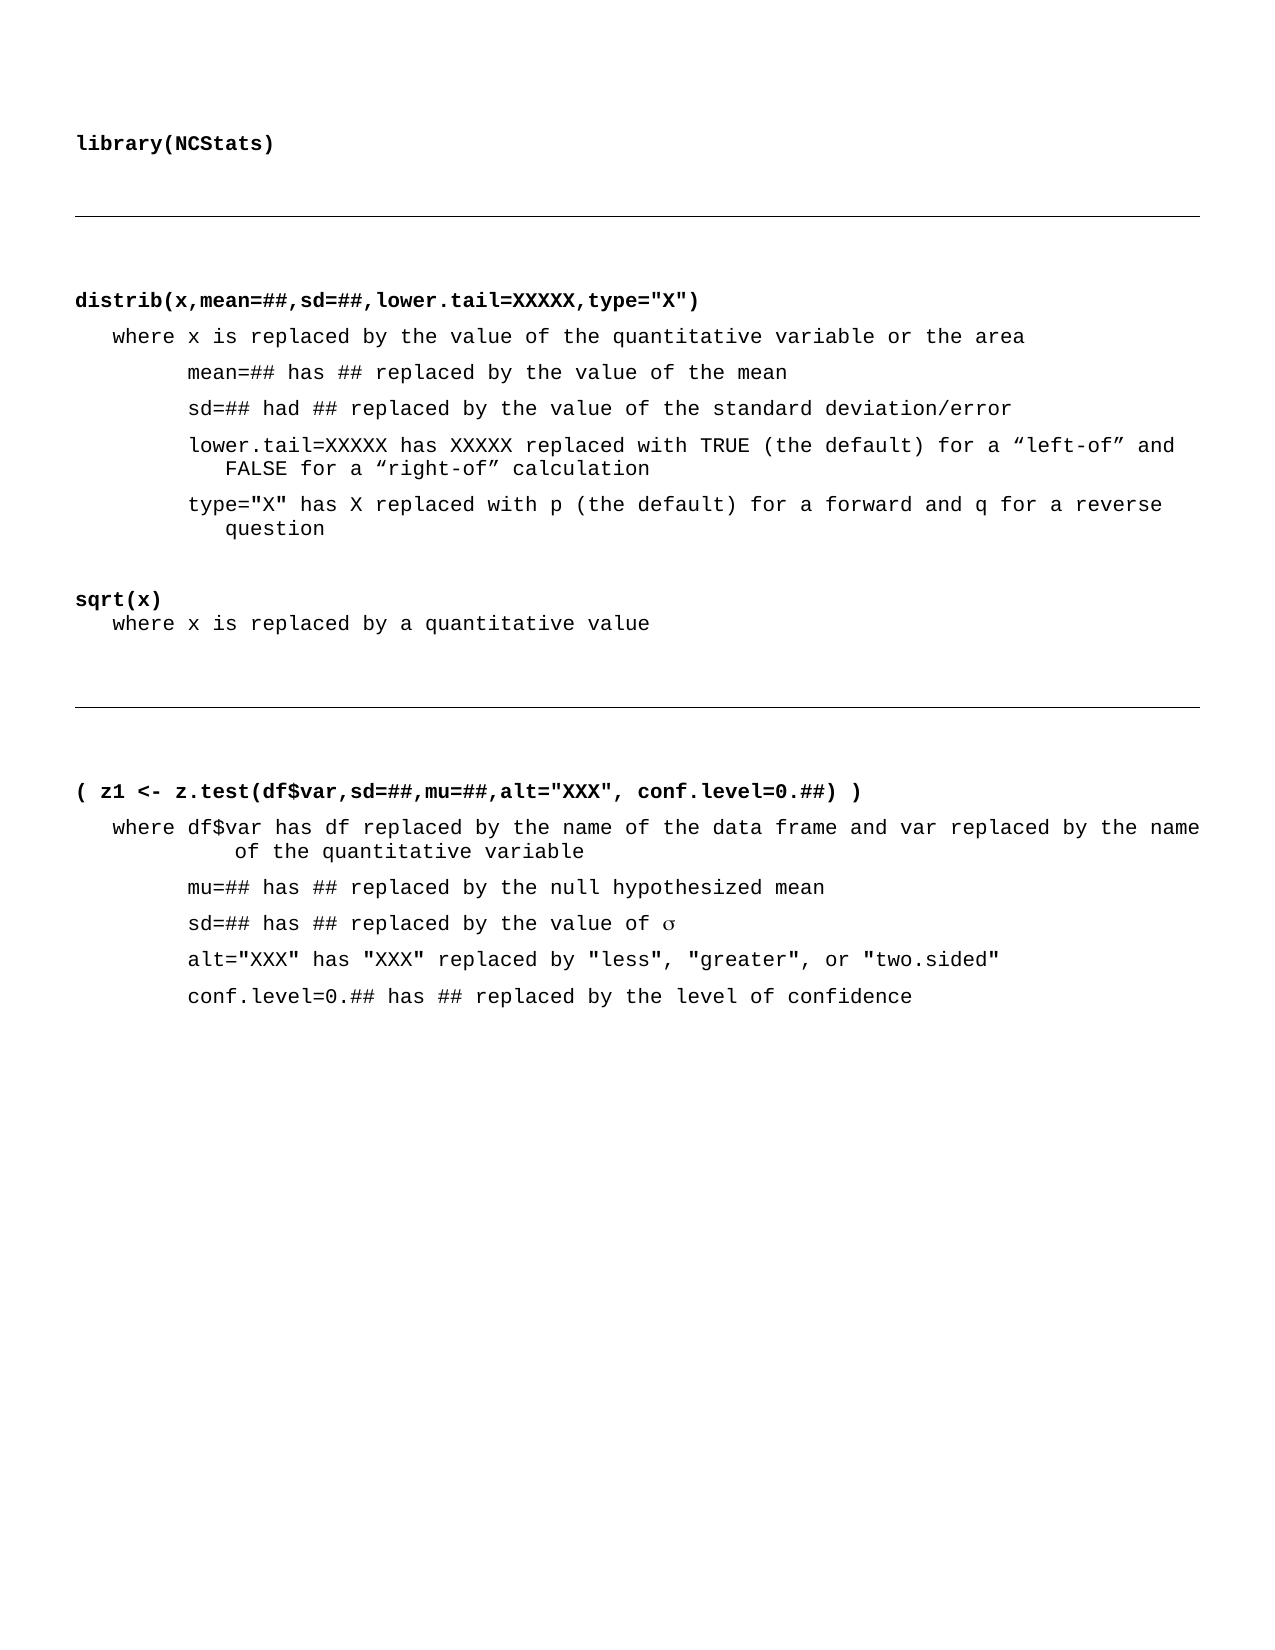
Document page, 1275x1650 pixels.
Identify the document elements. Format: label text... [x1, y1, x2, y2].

text sqrt(x) [75, 589, 1200, 613]
text sd=## had ## replaced by the value of the standard deviation/error [103, 398, 1200, 422]
text lower.tail=XXXXX has XXXXX replaced with TRUE (the default) for a “left-of” and FALSE for a “right-of” calculation [94, 434, 1200, 482]
text where df$var has df replaced by the name of the data frame and var replaced by the name of the quantitative variable [112, 817, 1200, 865]
text alt="XXX" has "XXX" replaced by "less", "greater", or "two.sided" [112, 949, 1200, 973]
text conf.level=0.## has ## replaced by the level of confidence [112, 986, 1200, 1009]
text ( z1 <- z.test(df$var,sd=##,mu=##,alt="XXX", conf.level=0.##) ) [75, 781, 1200, 805]
text library(NCStats) [75, 132, 1200, 156]
text mean=## has ## replaced by the value of the mean [103, 362, 1200, 386]
text where x is replaced by the value of the quantitative variable or the area [112, 326, 1200, 350]
text type="X" has X replaced with p (the default) for a forward and q for a reverse question [94, 494, 1200, 542]
text mu=## has ## replaced by the null hypothesized mean [112, 877, 1200, 901]
text sd=## has ## replaced by the value of  [112, 913, 1200, 937]
text distrib(x,mean=##,sd=##,lower.tail=XXXXX,type="X") [75, 290, 1200, 314]
text where x is replaced by a quantitative value [75, 613, 1200, 636]
